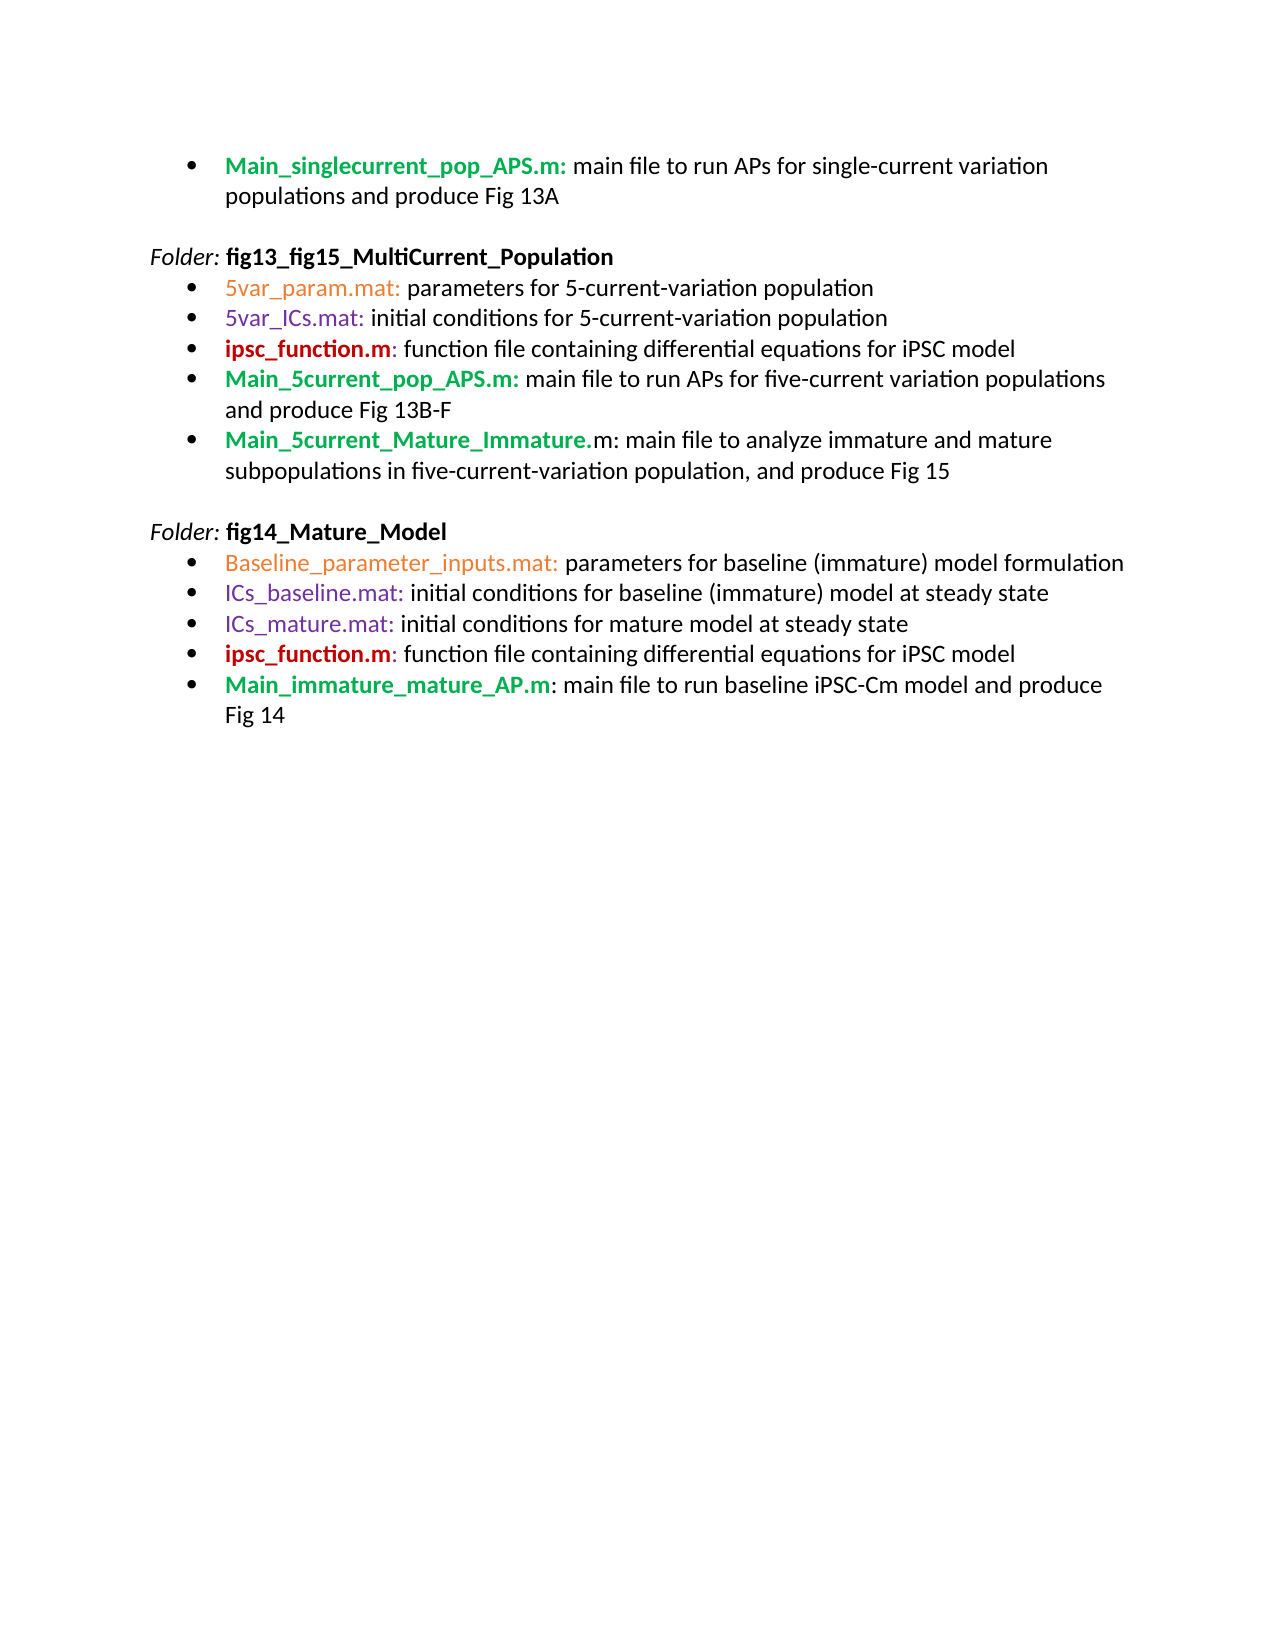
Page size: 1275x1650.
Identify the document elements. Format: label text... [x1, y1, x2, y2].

list 5var_param.mat: parameters for 5-current-variation population [187, 272, 1125, 303]
list Main_singlecurrent_pop_APS.m: main file to run APs for single-current variation populations and produce Fig 13A [187, 150, 1125, 211]
list ipsc_function.m: function file containing differential equations for iPSC model [187, 333, 1125, 364]
list Baseline_parameter_inputs.mat: parameters for baseline (immature) model formulation [187, 547, 1125, 577]
text Folder: fig14_Mature_Model [150, 516, 1125, 547]
list Main_5current_pop_APS.m: main file to run APs for five-current variation populations and produce Fig 13B-F [187, 364, 1125, 425]
list ICs_baseline.mat: initial conditions for baseline (immature) model at steady state [187, 577, 1125, 608]
text Folder: fig13_fig15_MultiCurrent_Population [150, 242, 1125, 272]
list Main_5current_Mature_Immature.m: main file to analyze immature and mature subpopulations in five-current-variation population, and produce Fig 15 [187, 425, 1125, 486]
list ICs_mature.mat: initial conditions for mature model at steady state [187, 608, 1125, 638]
list 5var_ICs.mat: initial conditions for 5-current-variation population [187, 303, 1125, 333]
list Main_immature_mature_AP.m: main file to run baseline iPSC-Cm model and produce Fig 14 [187, 669, 1125, 730]
list ipsc_function.m: function file containing differential equations for iPSC model [187, 638, 1125, 669]
